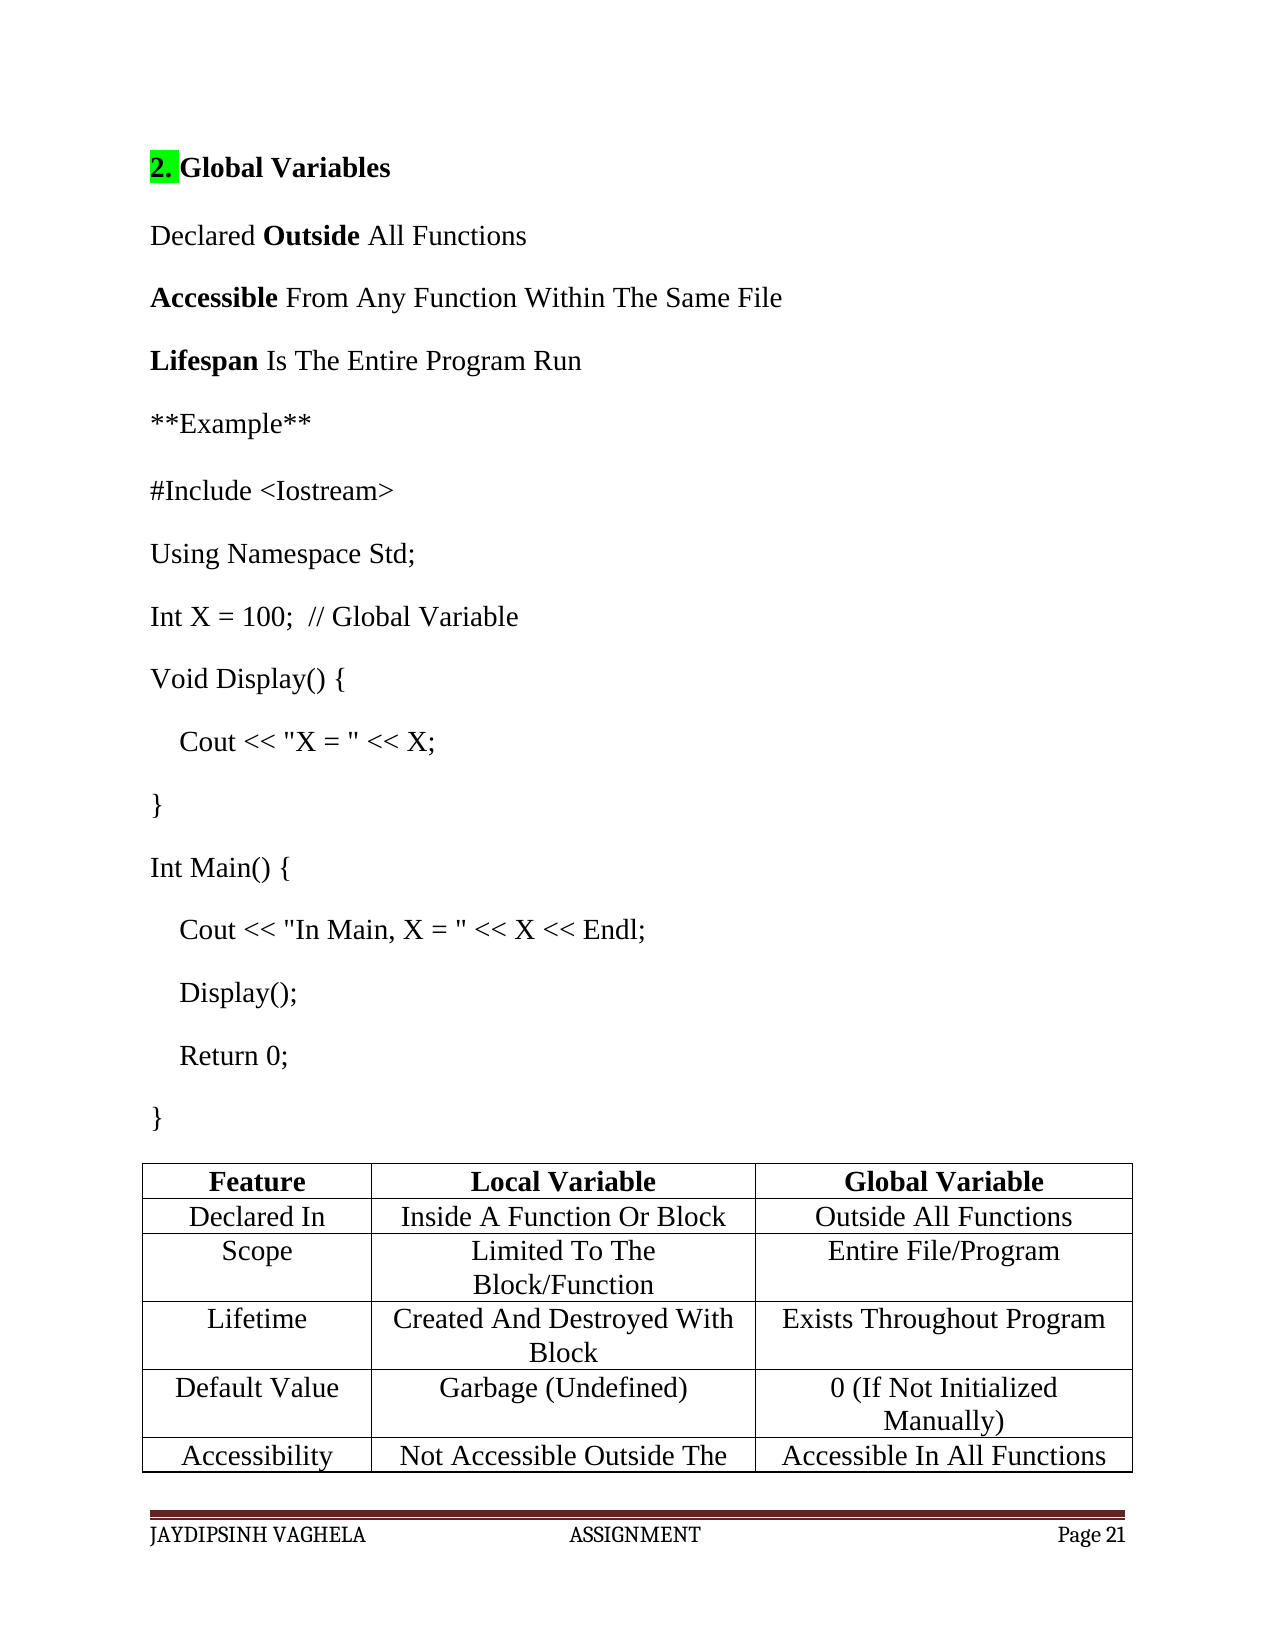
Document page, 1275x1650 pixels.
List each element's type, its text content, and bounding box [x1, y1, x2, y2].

text Cout << "In Main, X = " << X << Endl; [150, 912, 1125, 946]
text Int X = 100; // Global Variable [150, 599, 1125, 632]
text Void Display() { [150, 662, 1125, 695]
text Using Namespace Std; [150, 536, 1125, 570]
text Lifespan Is The Entire Program Run [150, 343, 1125, 377]
table_cell Lifetime [143, 1302, 371, 1369]
text } [150, 1101, 1125, 1134]
table_cell 0 (If Not Initialized Manually) [756, 1370, 1132, 1437]
text Cout << "X = " << X; [150, 724, 1125, 758]
text } [150, 787, 1125, 821]
subtitle 2. Global Variables [179, 150, 1125, 183]
table_cell Entire File/Program [756, 1234, 1132, 1301]
text Return 0; [150, 1038, 1125, 1071]
table_cell Outside All Functions [756, 1199, 1132, 1232]
table_header Local Variable [372, 1164, 755, 1198]
table_header Feature [143, 1164, 371, 1198]
table_cell Exists Throughout Program [756, 1302, 1132, 1369]
table_cell Limited To The Block/Function [372, 1234, 755, 1301]
text **Example** [150, 406, 1125, 439]
text Display(); [150, 975, 1125, 1009]
text Declared Outside All Functions [150, 218, 1125, 251]
text Int Main() { [150, 850, 1125, 883]
text Accessible From Any Function Within The Same File [150, 280, 1125, 314]
text #Include <Iostream> [150, 473, 1125, 507]
table_cell Scope [143, 1234, 371, 1301]
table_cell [372, 1438, 755, 1471]
table_cell Garbage (Undefined) [372, 1370, 755, 1437]
table_cell Default Value [143, 1370, 371, 1437]
table_cell Declared In [143, 1199, 371, 1232]
table_header Global Variable [756, 1164, 1132, 1198]
table_cell Inside A Function Or Block [372, 1199, 755, 1232]
table_cell Created And Destroyed With Block [372, 1302, 755, 1369]
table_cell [756, 1438, 1132, 1471]
table_cell Accessibility [143, 1438, 371, 1471]
